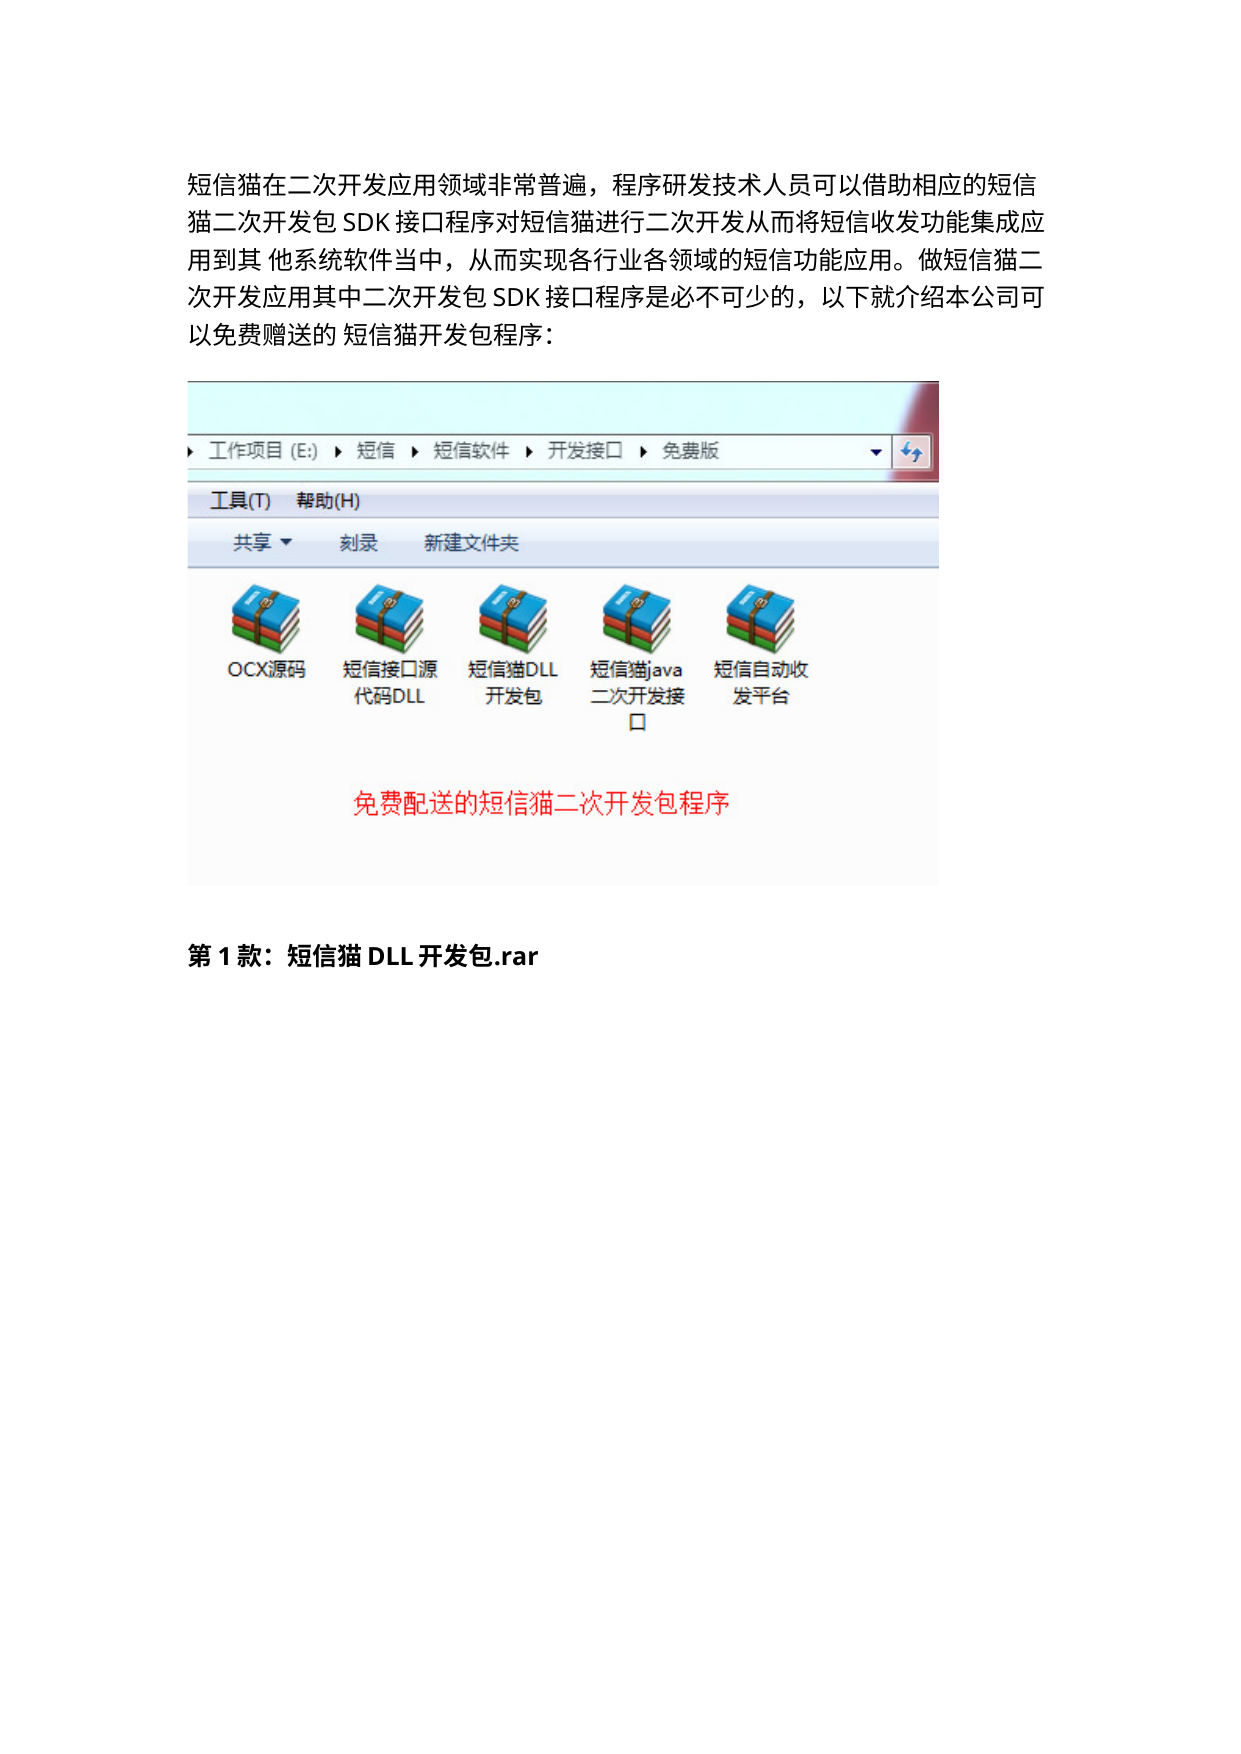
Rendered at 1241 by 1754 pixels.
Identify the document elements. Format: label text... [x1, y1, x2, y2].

picture [187, 381, 939, 886]
text 短信猫在二次开发应用领域非常普遍，程序研发技术人员可以借助相应的短信猫二次开发包SDK接口程序对短信猫进行二次开发从而将短信收发功能集成应用到其 他系统软件当中，从而实现各行业各领域的短信功能应用。做短信猫二次开发应用其中二次开发包SDK接口程序是必不可少的，以下就介绍本公司可以免费赠送的 短信猫开发包程序： [187, 164, 1053, 352]
text 第1款：短信猫DLL开发包.rar [187, 935, 1053, 973]
